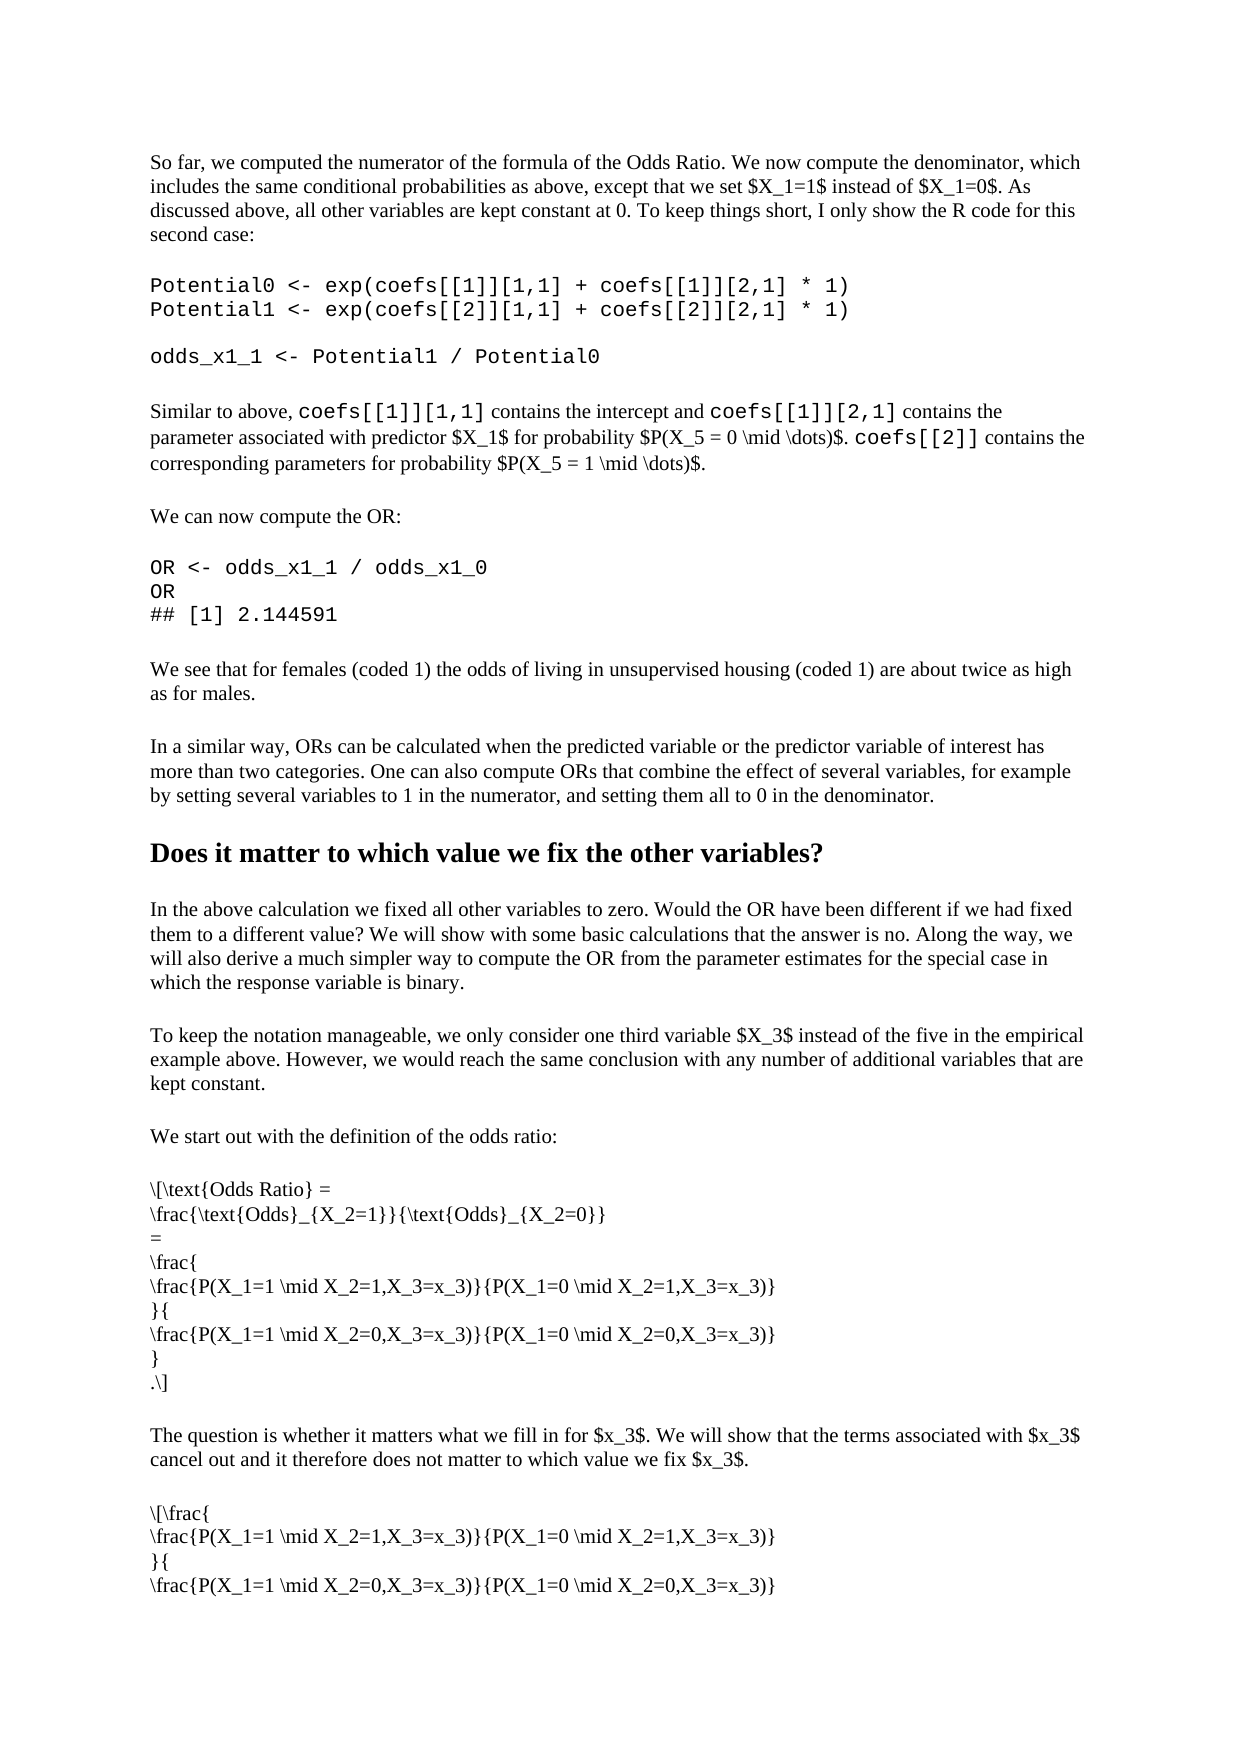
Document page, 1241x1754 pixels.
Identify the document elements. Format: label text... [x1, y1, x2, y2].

text In a similar way, ORs can be calculated when the predicted variable or the predictor variable of interest has more than two categories. One can also compute ORs that combine the effect of several variables, for example by setting several variables to 1 in the numerator, and setting them all to 0 in the denominator. [150, 734, 1090, 807]
text odds_x1_1 <- Potential1 / Potential0 [150, 346, 1090, 370]
text The question is whether it matters what we fill in for $x_3$. We will show that the terms associated with $x_3$ cancel out and it therefore does not matter to which value we fix $x_3$. [150, 1423, 1090, 1471]
text OR [150, 581, 1090, 604]
text \[\text{Odds Ratio} = \frac{\text{Odds}_{X_2=1}}{\text{Odds}_{X_2=0}} = \frac{ \frac{P(X_1=1 \mid X_2=1,X_3=x_3)}{P(X_1=0 \mid X_2=1,X_3=x_3)} }{ \frac{P(X_1=1 \mid X_2=0,X_3=x_3)}{P(X_1=0 \mid X_2=0,X_3=x_3)} } .\] [150, 1177, 1090, 1394]
text ## [1] 2.144591 [150, 604, 1090, 628]
text To keep the notation manageable, we only consider one third variable $X_3$ instead of the five in the empirical example above. However, we would reach the same conclusion with any number of additional variables that are kept constant. [150, 1023, 1090, 1095]
text OR <- odds_x1_1 / odds_x1_0 [150, 557, 1090, 581]
text We start out with the definition of the odds ratio: [150, 1124, 1090, 1148]
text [150, 1500, 1090, 1597]
text We can now compute the OR: [150, 504, 1090, 528]
text Similar to above, coefs[[1]][1,1] contains the intercept and coefs[[1]][2,1] contains the parameter associated with predictor $X_1$ for probability $P(X_5 = 0 \mid \dots)$. coefs[[2]] contains the corresponding parameters for probability $P(X_5 = 1 \mid \dots)$. [150, 399, 1090, 475]
text Potential1 <- exp(coefs[[2]][1,1] + coefs[[2]][2,1] * 1) [150, 299, 1090, 323]
text Does it matter to which value we fix the other variables? [150, 836, 1090, 868]
text So far, we computed the numerator of the formula of the Odds Ratio. We now compute the denominator, which includes the same conditional probabilities as above, except that we set $X_1=1$ instead of $X_1=0$. As discussed above, all other variables are kept constant at 0. To keep things short, I only show the R code for this second case: [150, 150, 1090, 246]
text Potential0 <- exp(coefs[[1]][1,1] + coefs[[1]][2,1] * 1) [150, 275, 1090, 299]
text We see that for females (coded 1) the odds of living in unsupervised housing (coded 1) are about twice as high as for males. [150, 657, 1090, 705]
text In the above calculation we fixed all other variables to zero. Would the OR have been different if we had fixed them to a different value? We will show with some basic calculations that the answer is no. Along the way, we will also derive a much simpler way to compute the OR from the parameter estimates for the special case in which the response variable is binary. [150, 897, 1090, 994]
